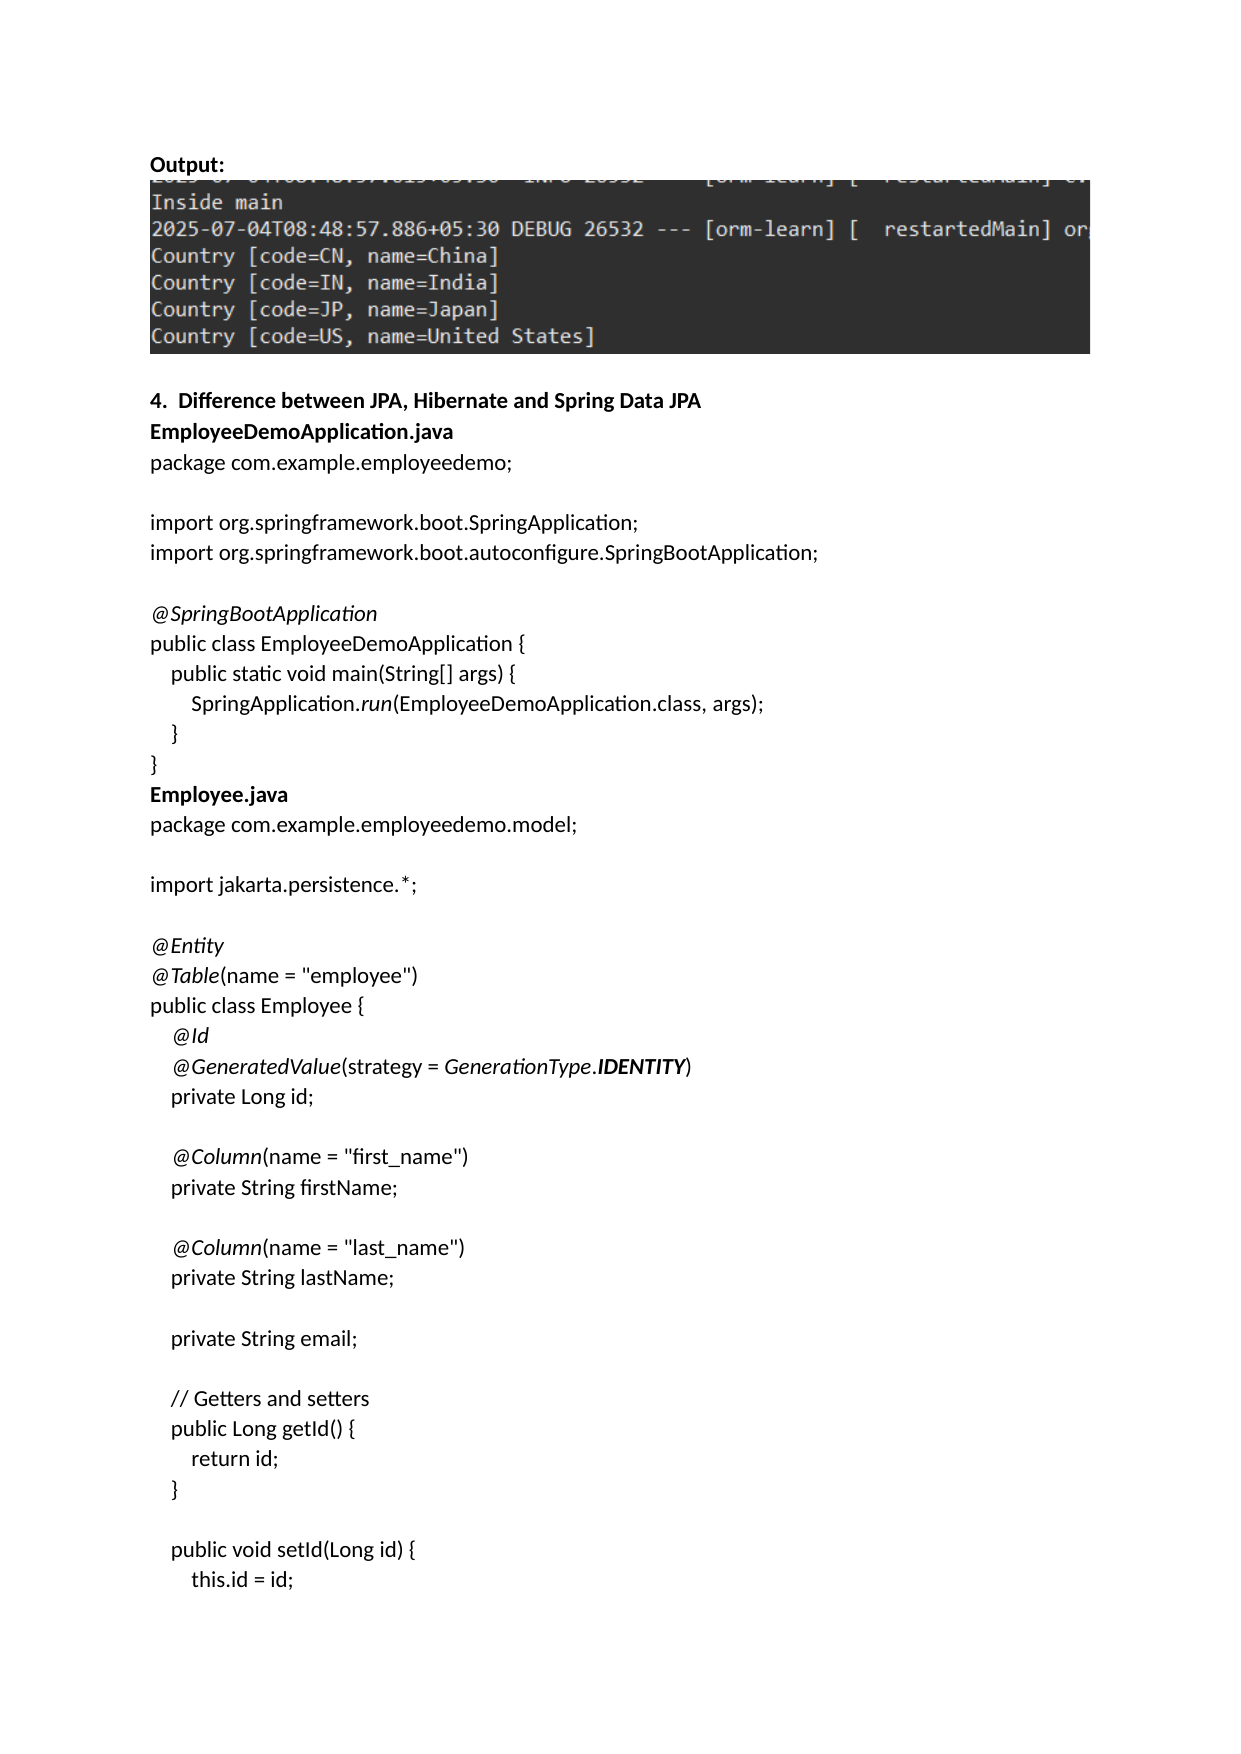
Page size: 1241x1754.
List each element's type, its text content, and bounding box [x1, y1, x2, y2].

text @Column(name = "last_name") [150, 1233, 1090, 1261]
text this.id = id; [150, 1565, 1090, 1593]
text @Entity [150, 931, 1090, 959]
text // Getters and setters [150, 1384, 1090, 1412]
text @SpringBootApplication [150, 599, 1090, 627]
text public class Employee { [150, 991, 1090, 1019]
text } [150, 750, 1090, 778]
text return id; [150, 1444, 1090, 1472]
text public static void main(String[] args) { [150, 659, 1090, 687]
picture [150, 180, 1091, 354]
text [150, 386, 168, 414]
text private String lastName; [150, 1263, 1090, 1291]
text private Long id; [150, 1082, 1090, 1110]
text import org.springframework.boot.SpringApplication; [150, 508, 1090, 536]
text package com.example.employeedemo.model; [150, 810, 1090, 838]
text } [150, 1475, 1090, 1503]
text Output: [150, 150, 1090, 180]
text @Id [150, 1022, 1090, 1049]
text SpringApplication.run(EmployeeDemoApplication.class, args); [150, 689, 1090, 717]
text @Column(name = "first_name") [150, 1142, 1090, 1170]
text private String firstName; [150, 1173, 1090, 1201]
text public class EmployeeDemoApplication { [150, 629, 1090, 657]
text import org.springframework.boot.autoconfigure.SpringBootApplication; [150, 538, 1090, 566]
text public void setId(Long id) { [150, 1535, 1090, 1563]
text @GeneratedValue(strategy = GenerationType.IDENTITY) [150, 1052, 1090, 1080]
text private String email; [150, 1324, 1090, 1352]
text package com.example.employeedemo; [150, 448, 1090, 476]
text import jakarta.persistence.*; [150, 871, 1090, 898]
text Employee.java [150, 780, 1090, 808]
text 4. Difference between JPA, Hibernate and Spring Data JPA [178, 386, 1090, 414]
text @Table(name = "employee") [150, 961, 1090, 989]
text EmployeeDemoApplication.java [150, 417, 1090, 445]
text public Long getId() { [150, 1414, 1090, 1442]
text } [150, 719, 1090, 747]
